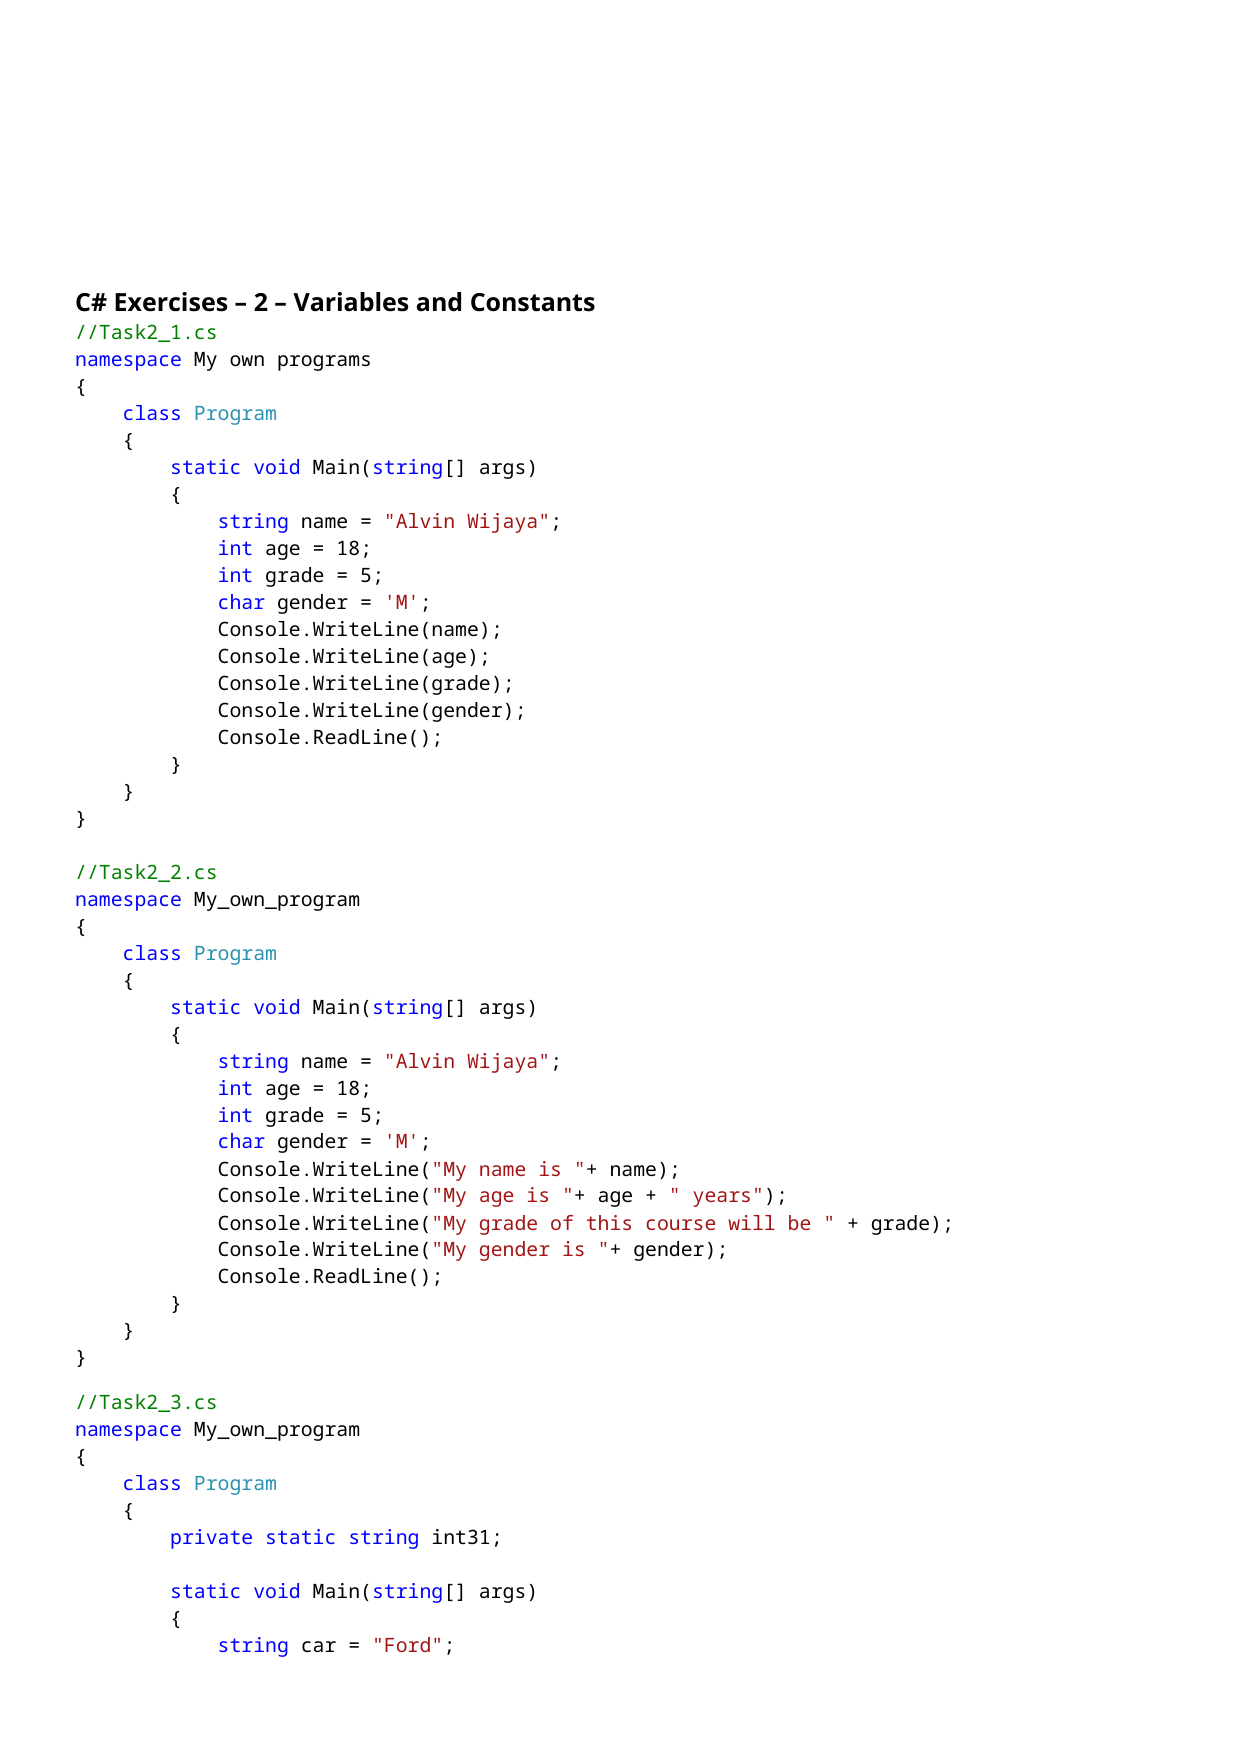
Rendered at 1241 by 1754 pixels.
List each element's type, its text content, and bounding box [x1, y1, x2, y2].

text class Program [75, 399, 1165, 426]
text static void Main(string[] args) [75, 453, 1165, 480]
text string car = "Ford"; [75, 1631, 1165, 1658]
text //Task2_3.cs [75, 1388, 1165, 1415]
text } [75, 750, 1165, 777]
list C# Exercises – 2 – Variables and Constants [75, 284, 1165, 318]
text private static string int31; [75, 1523, 1165, 1550]
text } [75, 804, 1165, 831]
text static void Main(string[] args) [75, 1577, 1165, 1604]
text namespace My own programs [75, 345, 1165, 372]
text Console.ReadLine(); [75, 723, 1165, 750]
text string name = "Alvin Wijaya"; [75, 507, 1165, 534]
text { [75, 426, 1165, 453]
text Console.ReadLine(); [75, 1263, 1165, 1290]
text //Task2_2.cs [75, 858, 1165, 885]
text Console.WriteLine(grade); [75, 669, 1165, 696]
text Console.WriteLine("My name is "+ name); [75, 1155, 1165, 1182]
text } [75, 1290, 1165, 1317]
text string name = "Alvin Wijaya"; [75, 1047, 1165, 1074]
text static void Main(string[] args) [75, 993, 1165, 1020]
text Console.WriteLine("My gender is "+ gender); [75, 1236, 1165, 1263]
text } [75, 1344, 1165, 1371]
text } [75, 1317, 1165, 1344]
text int grade = 5; [75, 561, 1165, 588]
text Console.WriteLine(name); [75, 615, 1165, 642]
text int age = 18; [75, 534, 1165, 561]
text namespace My_own_program [75, 1415, 1165, 1442]
text Console.WriteLine("My grade of this course will be " + grade); [75, 1209, 1165, 1236]
text } [75, 777, 1165, 804]
text { [75, 1442, 1165, 1469]
text { [75, 372, 1165, 399]
text Console.WriteLine(gender); [75, 696, 1165, 723]
text char gender = 'M'; [75, 588, 1165, 615]
text Console.WriteLine(age); [75, 642, 1165, 669]
text namespace My_own_program [75, 885, 1165, 912]
text { [75, 1496, 1165, 1523]
text char gender = 'M'; [75, 1128, 1165, 1155]
text class Program [75, 939, 1165, 966]
text int grade = 5; [75, 1101, 1165, 1128]
text int age = 18; [75, 1074, 1165, 1101]
text { [75, 912, 1165, 939]
text { [75, 1604, 1165, 1631]
text { [75, 966, 1165, 993]
text Console.WriteLine("My age is "+ age + " years"); [75, 1182, 1165, 1209]
text { [75, 480, 1165, 507]
text { [75, 1020, 1165, 1047]
text class Program [75, 1469, 1165, 1496]
text //Task2_1.cs [75, 318, 1165, 345]
